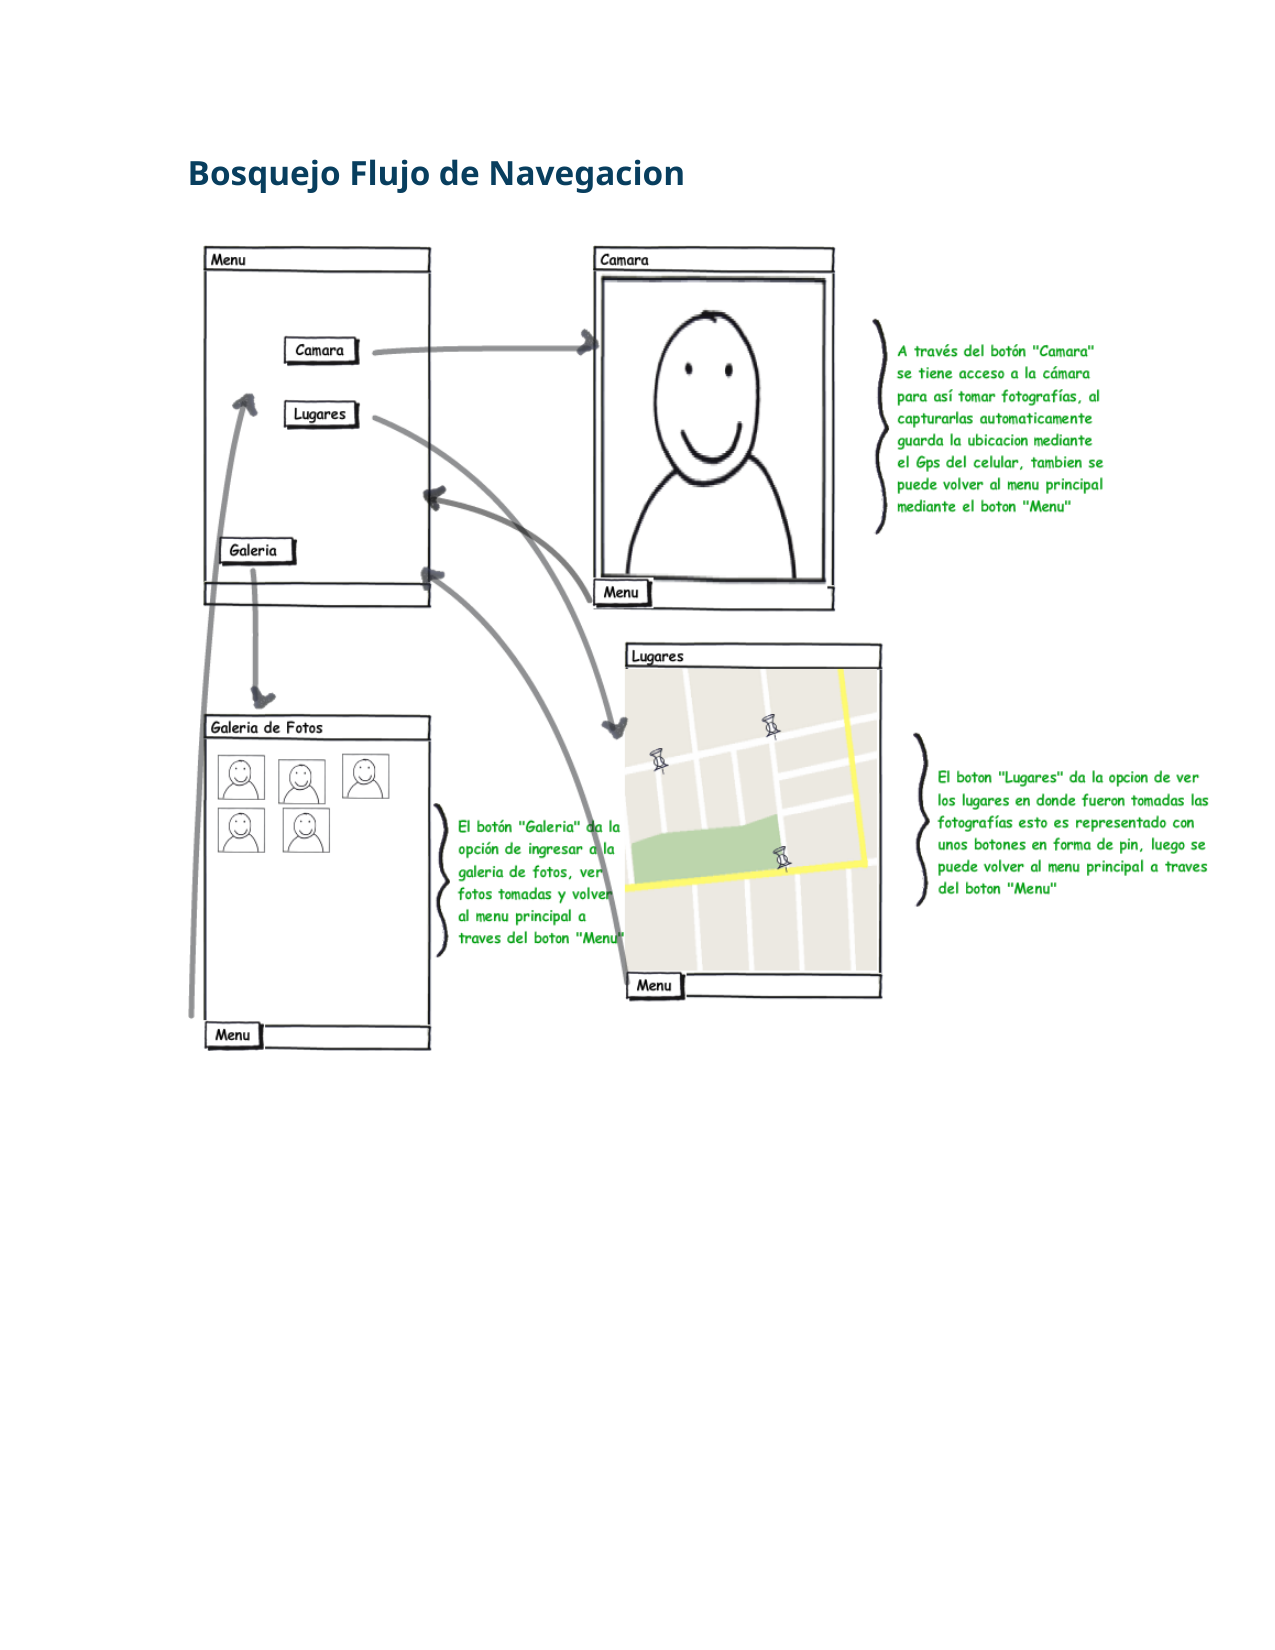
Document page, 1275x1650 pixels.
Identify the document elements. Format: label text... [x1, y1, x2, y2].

picture [187, 245, 1217, 1051]
subtitle Bosquejo Flujo de Navegacion [187, 150, 1087, 195]
